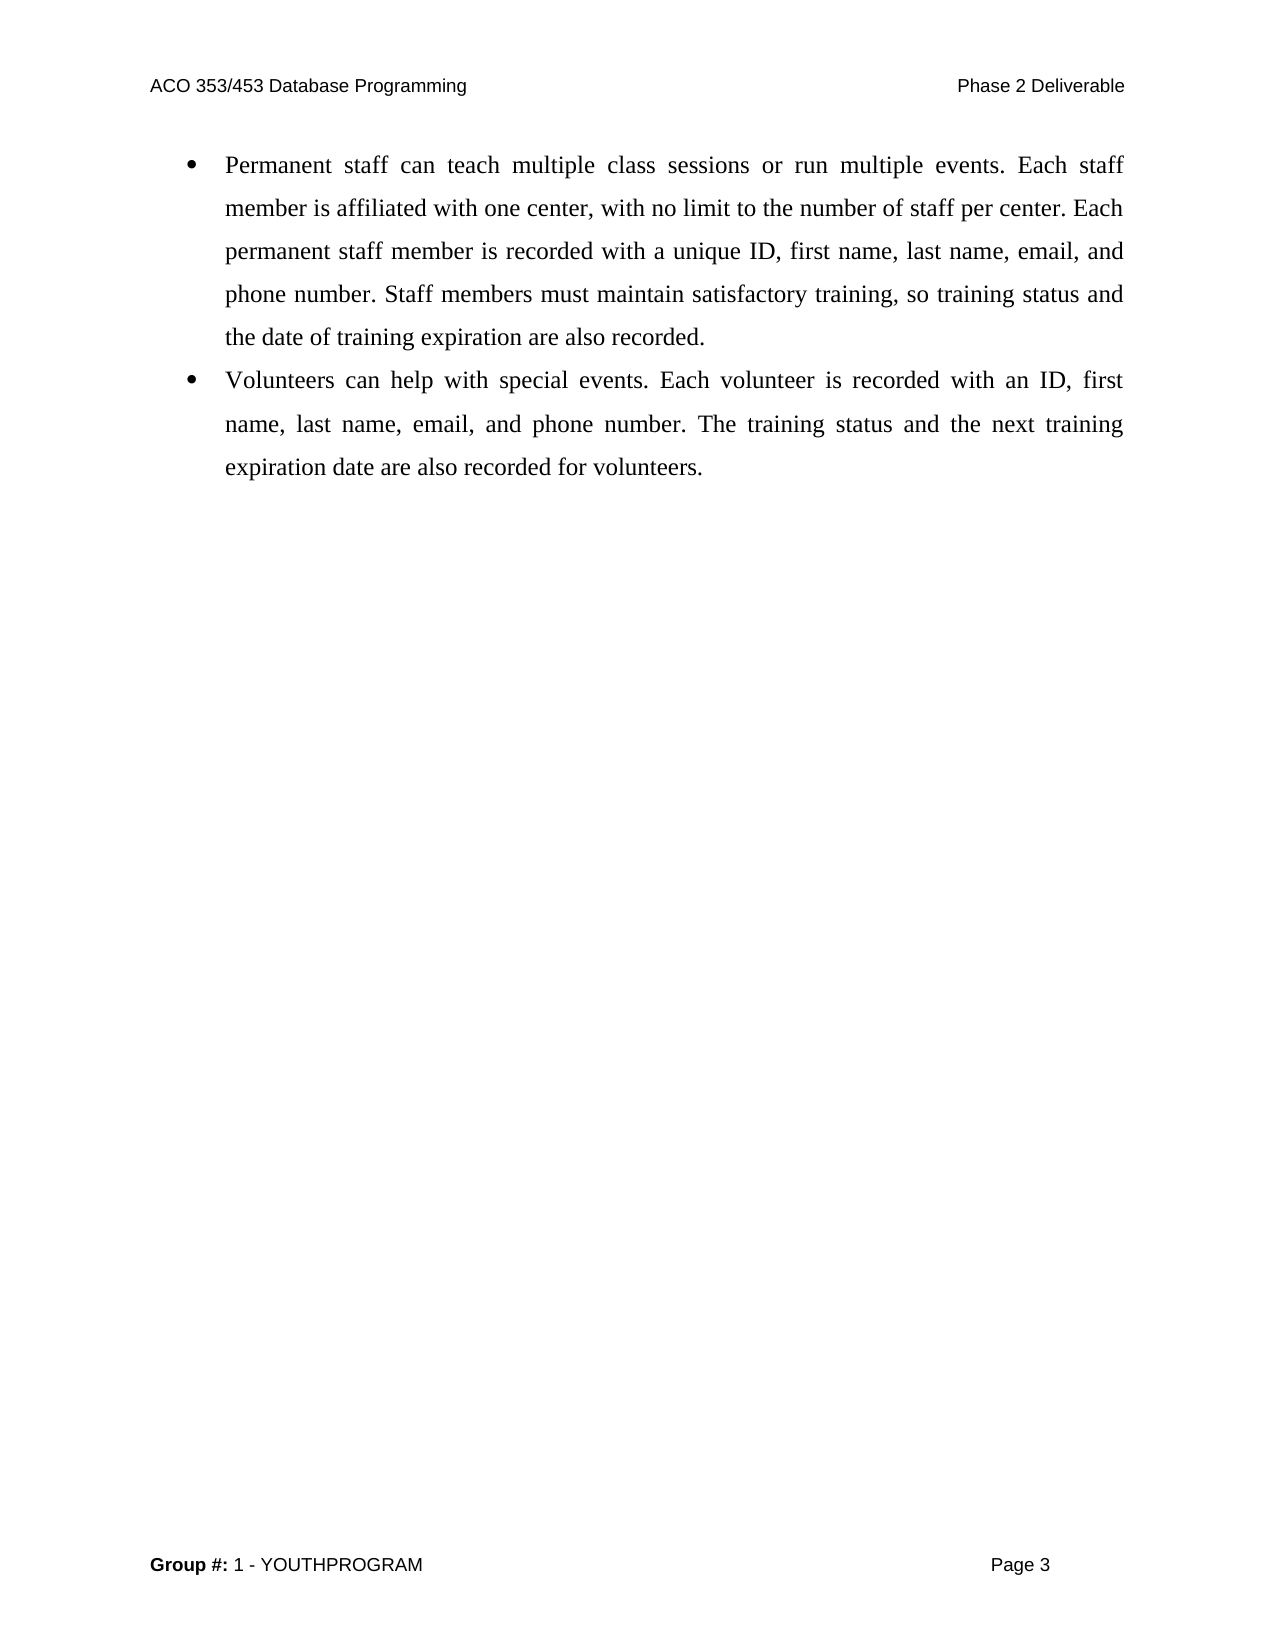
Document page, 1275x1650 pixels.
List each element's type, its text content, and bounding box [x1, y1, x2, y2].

list Permanent staff can teach multiple class sessions or run multiple events. Each staff member is affiliated with one center, with no limit to the number of staff per center. Each permanent staff member is recorded with a unique ID, first name, last name, email, and phone number. Staff members must maintain satisfactory training, so training status and the date of training expiration are also recorded. [187, 150, 1125, 351]
list Volunteers can help with special events. Each volunteer is recorded with an ID, first name, last name, email, and phone number. The training status and the next training expiration date are also recorded for volunteers. [187, 366, 1125, 481]
